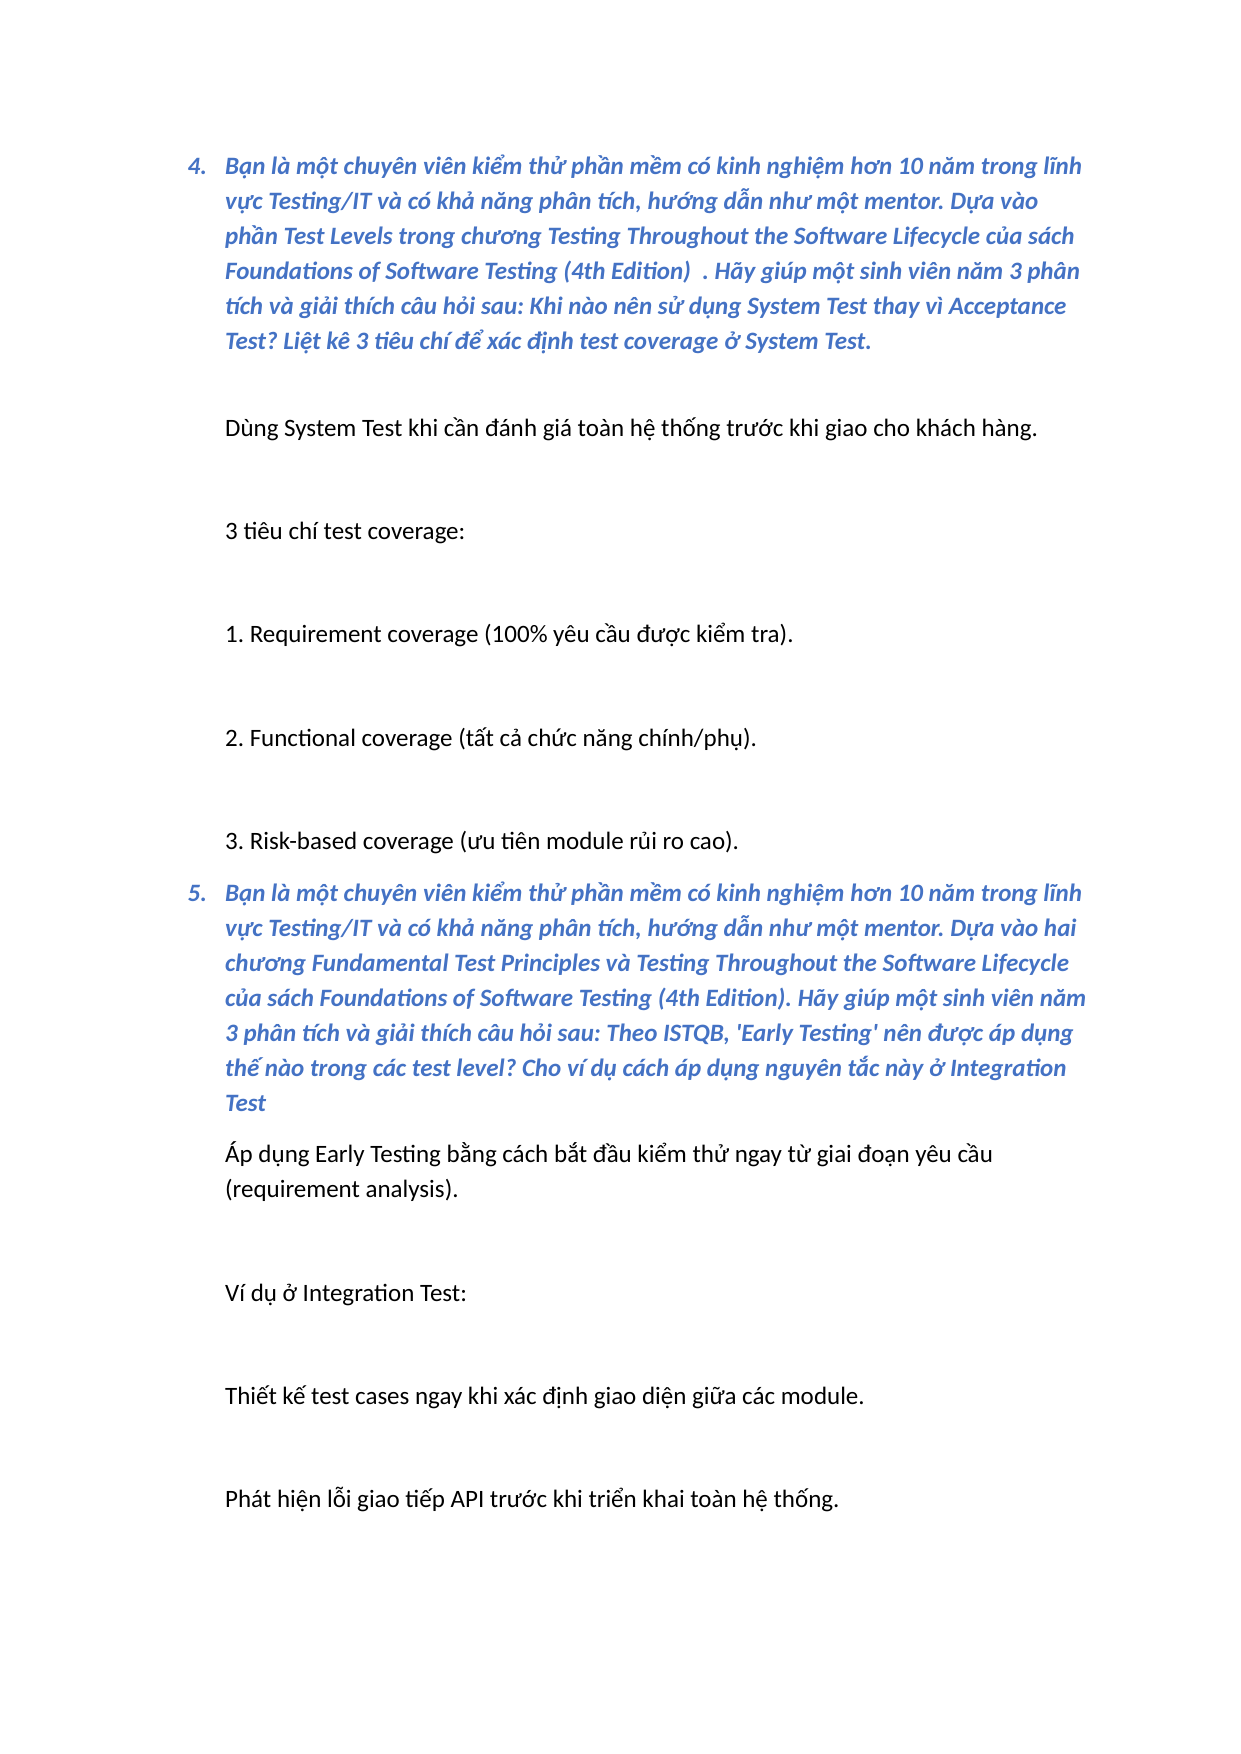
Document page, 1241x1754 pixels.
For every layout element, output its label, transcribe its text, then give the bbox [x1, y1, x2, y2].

list Bạn là một chuyên viên kiểm thử phần mềm có kinh nghiệm hơn 10 năm trong lĩnh vực Testing/IT và có khả năng phân tích, hướng dẫn như một mentor. Dựa vào phần Test Levels trong chương Testing Throughout the Software Lifecycle của sách Foundations of Software Testing (4th Edition) . Hãy giúp một sinh viên năm 3 phân tích và giải thích câu hỏi sau: Khi nào nên sử dụng System Test thay vì Acceptance Test? Liệt kê 3 tiêu chí để xác định test coverage ở System Test. [187, 150, 1090, 356]
list Bạn là một chuyên viên kiểm thử phần mềm có kinh nghiệm hơn 10 năm trong lĩnh vực Testing/IT và có khả năng phân tích, hướng dẫn như một mentor. Dựa vào hai chương Fundamental Test Principles và Testing Throughout the Software Lifecycle của sách Foundations of Software Testing (4th Edition). Hãy giúp một sinh viên năm 3 phân tích và giải thích câu hỏi sau: Theo ISTQB, 'Early Testing' nên được áp dụng thế nào trong các test level? Cho ví dụ cách áp dụng nguyên tắc này ở Integration Test [187, 877, 1090, 1117]
text 3. Risk-based coverage (ưu tiên module rủi ro cao). [225, 825, 1090, 856]
text 3 tiêu chí test coverage: [225, 515, 1090, 546]
text Thiết kế test cases ngay khi xác định giao diện giữa các module. [225, 1380, 1090, 1411]
text 1. Requirement coverage (100% yêu cầu được kiểm tra). [225, 618, 1090, 649]
text Phát hiện lỗi giao tiếp API trước khi triển khai toàn hệ thống. [225, 1483, 1090, 1514]
text Dùng System Test khi cần đánh giá toàn hệ thống trước khi giao cho khách hàng. [225, 412, 1090, 442]
text Áp dụng Early Testing bằng cách bắt đầu kiểm thử ngay từ giai đoạn yêu cầu (requirement analysis). [225, 1138, 1090, 1204]
text 2. Functional coverage (tất cả chức năng chính/phụ). [225, 722, 1090, 752]
text Ví dụ ở Integration Test: [225, 1277, 1090, 1307]
